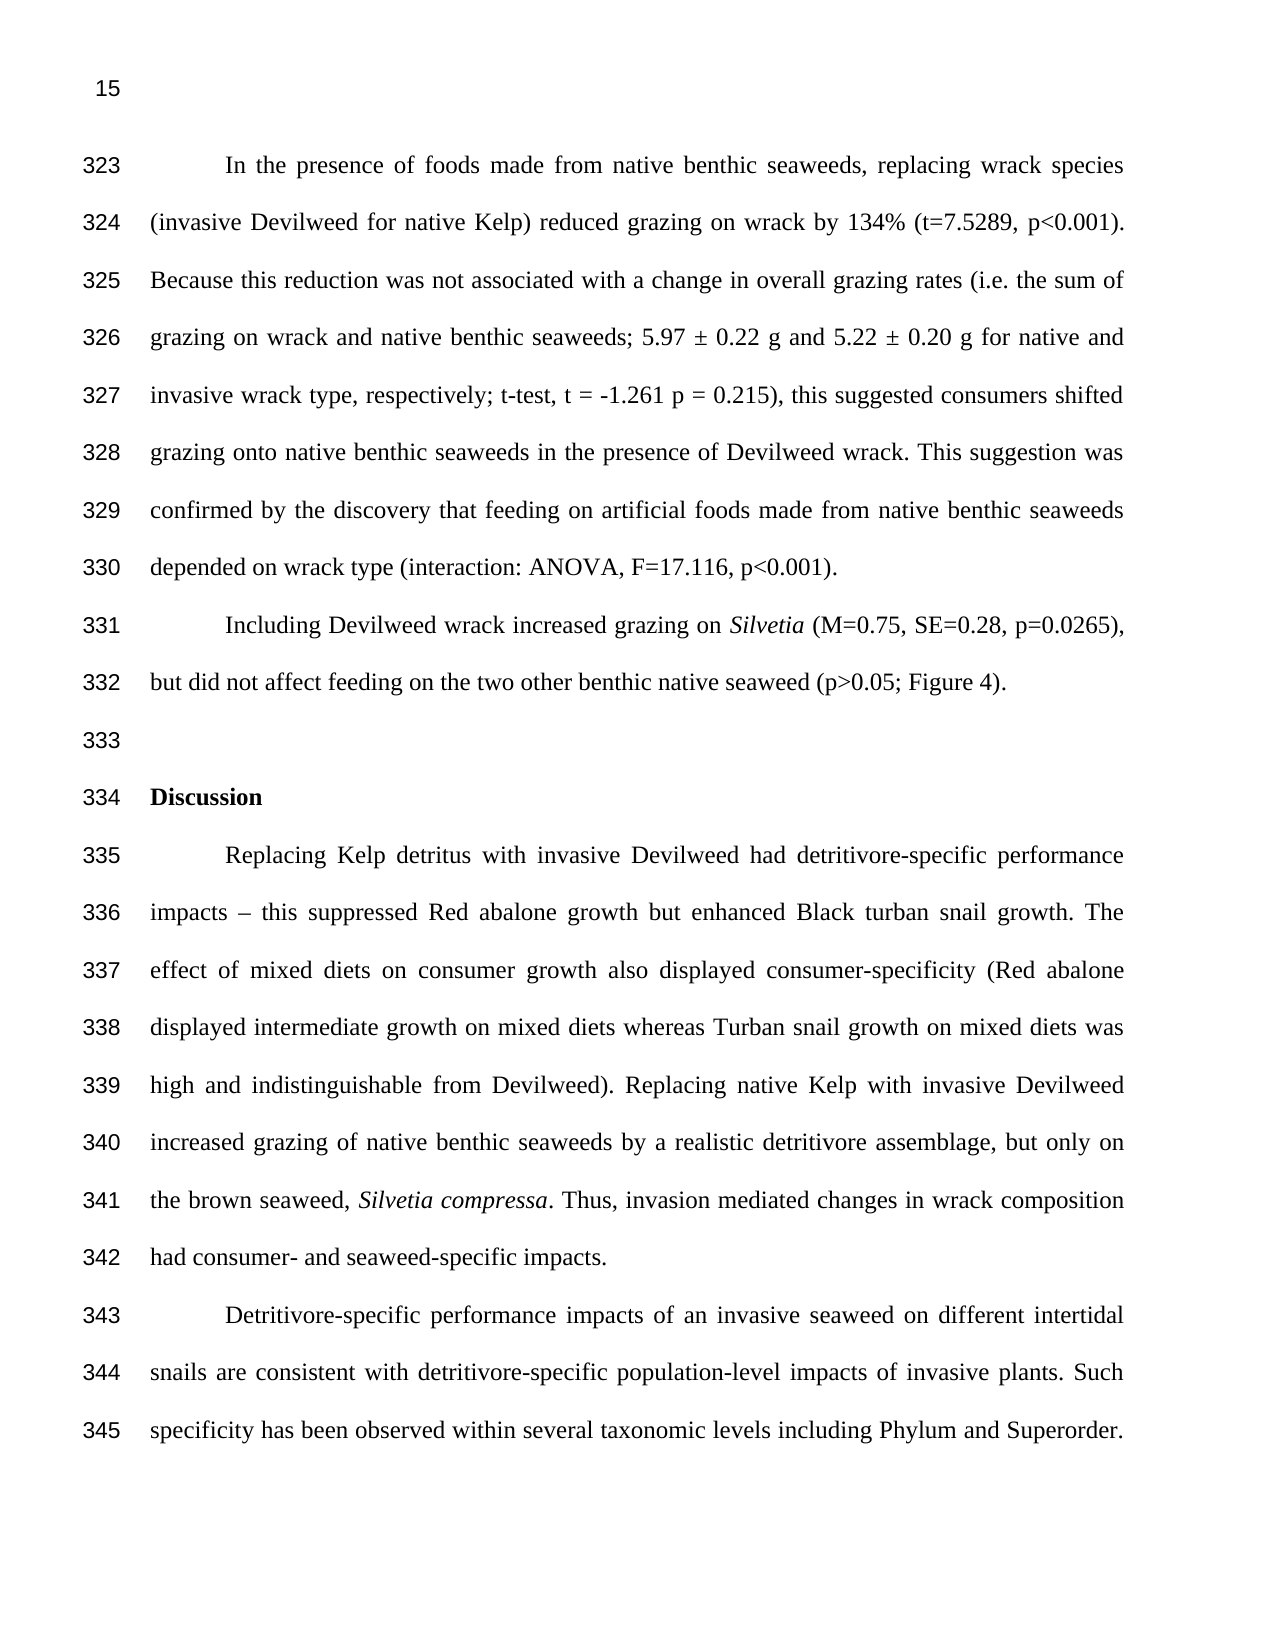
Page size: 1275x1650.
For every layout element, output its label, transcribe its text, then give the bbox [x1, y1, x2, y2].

text Discussion [150, 782, 1125, 811]
text In the presence of foods made from native benthic seaweeds, replacing wrack species (invasive Devilweed for native Kelp) reduced grazing on wrack by 134% (t=7.5289, p<0.001). Because this reduction was not associated with a change in overall grazing rates (i.e. the sum of grazing on wrack and native benthic seaweeds; 5.97 ± 0.22 g and 5.22 ± 0.20 g for native and invasive wrack type, respectively; t-test, t = -1.261 p = 0.215), this suggested consumers shifted grazing onto native benthic seaweeds in the presence of Devilweed wrack. This suggestion was confirmed by the discovery that feeding on artificial foods made from native benthic seaweeds depended on wrack type (interaction: ANOVA, F=17.116, p<0.001). [150, 150, 1125, 581]
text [150, 1300, 1125, 1444]
text Including Devilweed wrack increased grazing on Silvetia (M=0.75, SE=0.28, p=0.0265), but did not affect feeding on the two other benthic native seaweed (p>0.05; Figure 4). [150, 610, 1125, 696]
text Replacing Kelp detritus with invasive Devilweed had detritivore-specific performance impacts – this suppressed Red abalone growth but enhanced Black turban snail growth. The effect of mixed diets on consumer growth also displayed consumer-specificity (Red abalone displayed intermediate growth on mixed diets whereas Turban snail growth on mixed diets was high and indistinguishable from Devilweed). Replacing native Kelp with invasive Devilweed increased grazing of native benthic seaweeds by a realistic detritivore assemblage, but only on the brown seaweed, Silvetia compressa. Thus, invasion mediated changes in wrack composition had consumer- and seaweed-specific impacts. [150, 840, 1125, 1271]
